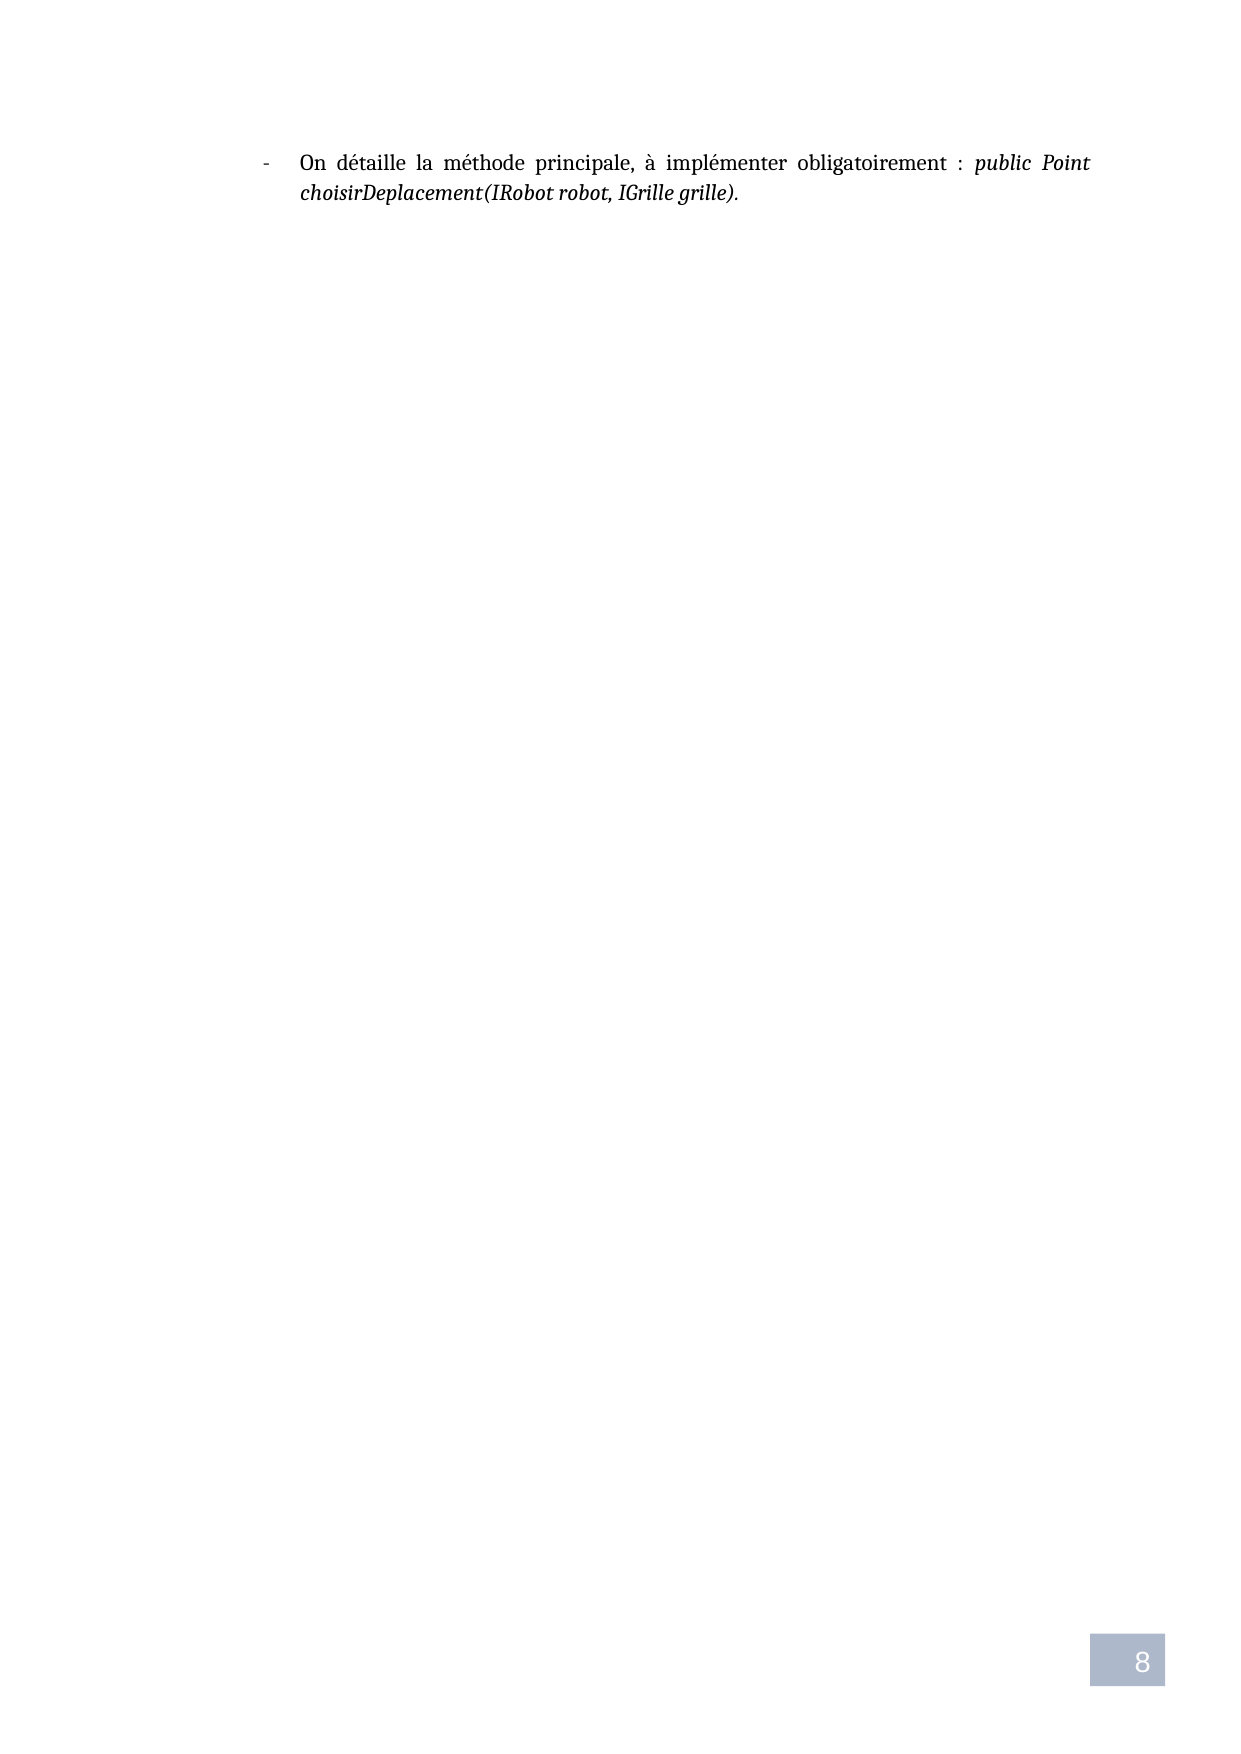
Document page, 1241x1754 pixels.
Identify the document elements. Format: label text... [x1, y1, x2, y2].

list On détaille la méthode principale, à implémenter obligatoirement : public Point choisirDeplacement(IRobot robot, IGrille grille). [262, 150, 1090, 207]
